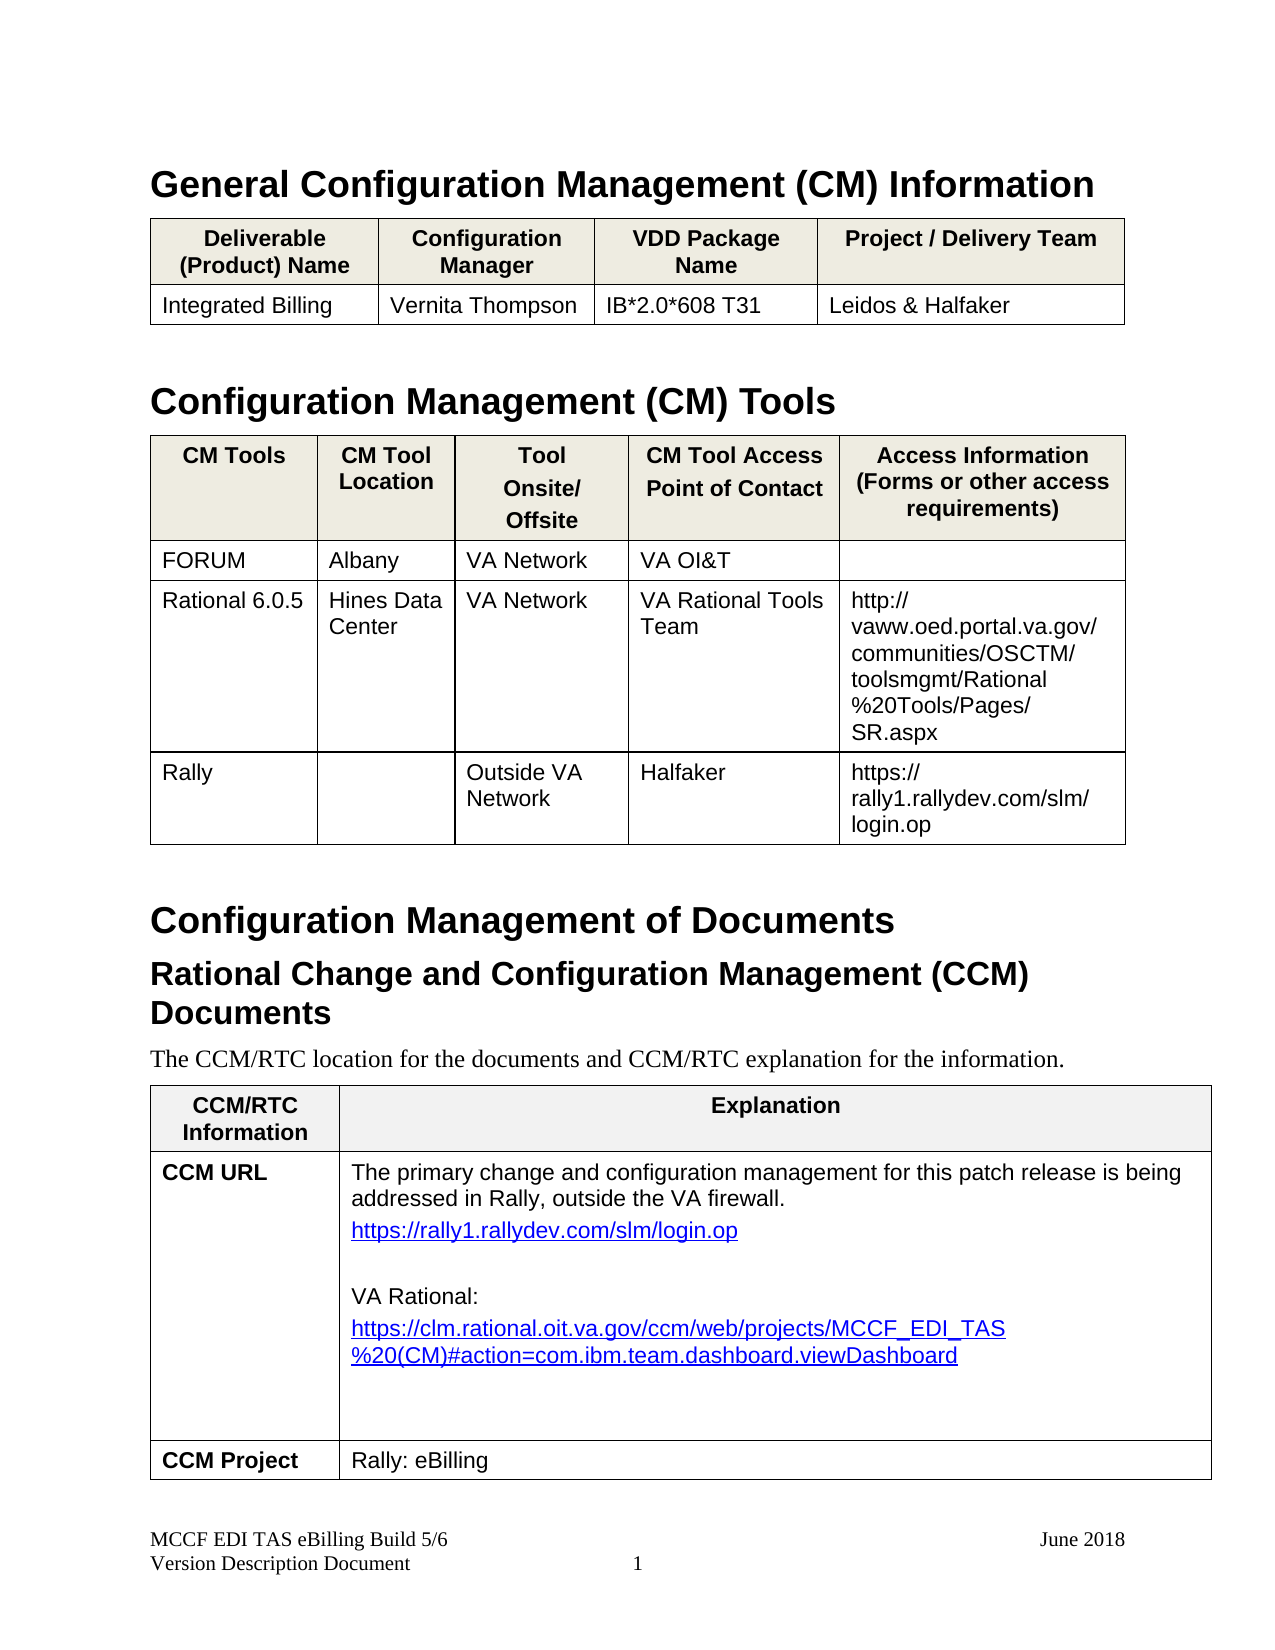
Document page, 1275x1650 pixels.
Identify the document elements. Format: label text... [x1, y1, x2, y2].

table_header Explanation [340, 1086, 1211, 1151]
table_cell https://rally1.rallydev.com/slm/login.op [840, 753, 1125, 844]
table_cell VA Network [456, 581, 628, 751]
table_header Tool Onsite/ Offsite [456, 436, 628, 540]
table_cell The primary change and configuration management for this patch release is being addressed in Rally, outside the VA firewall. https://rally1.rallydev.com/slm/login.op VA Rational: https://clm.rational.oit.va.gov/ccm/web/projects/MCCF_EDI_TAS%20(CM)#action=com.ibm.team.dashboard.viewDashboard [340, 1152, 1211, 1439]
table_cell [840, 541, 1125, 580]
table_cell CCM URL [151, 1152, 339, 1439]
table_cell Halfaker [629, 753, 839, 844]
subtitle General Configuration Management (CM) Information [150, 162, 1125, 206]
text The CCM/RTC location for the documents and CCM/RTC explanation for the information. [150, 1044, 1125, 1072]
table_header Configuration Manager [379, 219, 594, 284]
table_cell FORUM [151, 541, 317, 580]
table_header Deliverable (Product) Name [151, 219, 378, 284]
table_cell VA Network [456, 541, 628, 580]
table_header CM Tool Access Point of Contact [629, 436, 839, 540]
table_header Access Information (Forms or other access requirements) [840, 436, 1125, 540]
table_cell Rational 6.0.5 [151, 581, 317, 751]
table_cell Hines Data Center [318, 581, 454, 751]
table_cell Leidos & Halfaker [818, 285, 1124, 324]
table_header VDD Package Name [595, 219, 817, 284]
table_header CCM/RTC Information [151, 1086, 339, 1151]
table_cell Integrated Billing [151, 285, 378, 324]
subtitle Configuration Management of Documents [150, 899, 1125, 942]
table_cell CCM Project Area [151, 1441, 339, 1479]
table_cell Rally [151, 753, 317, 844]
subtitle Rational Change and Configuration Management (CCM) Documents [150, 954, 1125, 1031]
table_cell VA Rational Tools Team [629, 581, 839, 751]
table_cell IB*2.0*608 T31 [595, 285, 817, 324]
table_cell VA OI&T [629, 541, 839, 580]
table_cell [318, 753, 454, 844]
table_cell http://vaww.oed.portal.va.gov/communities/OSCTM/toolsmgmt/Rational%20Tools/Pages/SR.aspx [840, 581, 1125, 751]
subtitle Configuration Management (CM) Tools [150, 379, 1125, 422]
table_cell Outside VA Network [456, 753, 628, 844]
table_cell Rally: eBilling Rational: MCCF EDI TAS [340, 1441, 1211, 1479]
table_header CM Tools [151, 436, 317, 540]
table_header CM Tool Location [318, 436, 454, 540]
table_header Project / Delivery Team [818, 219, 1124, 284]
table_cell Vernita Thompson [379, 285, 594, 324]
table_cell Albany [318, 541, 454, 580]
